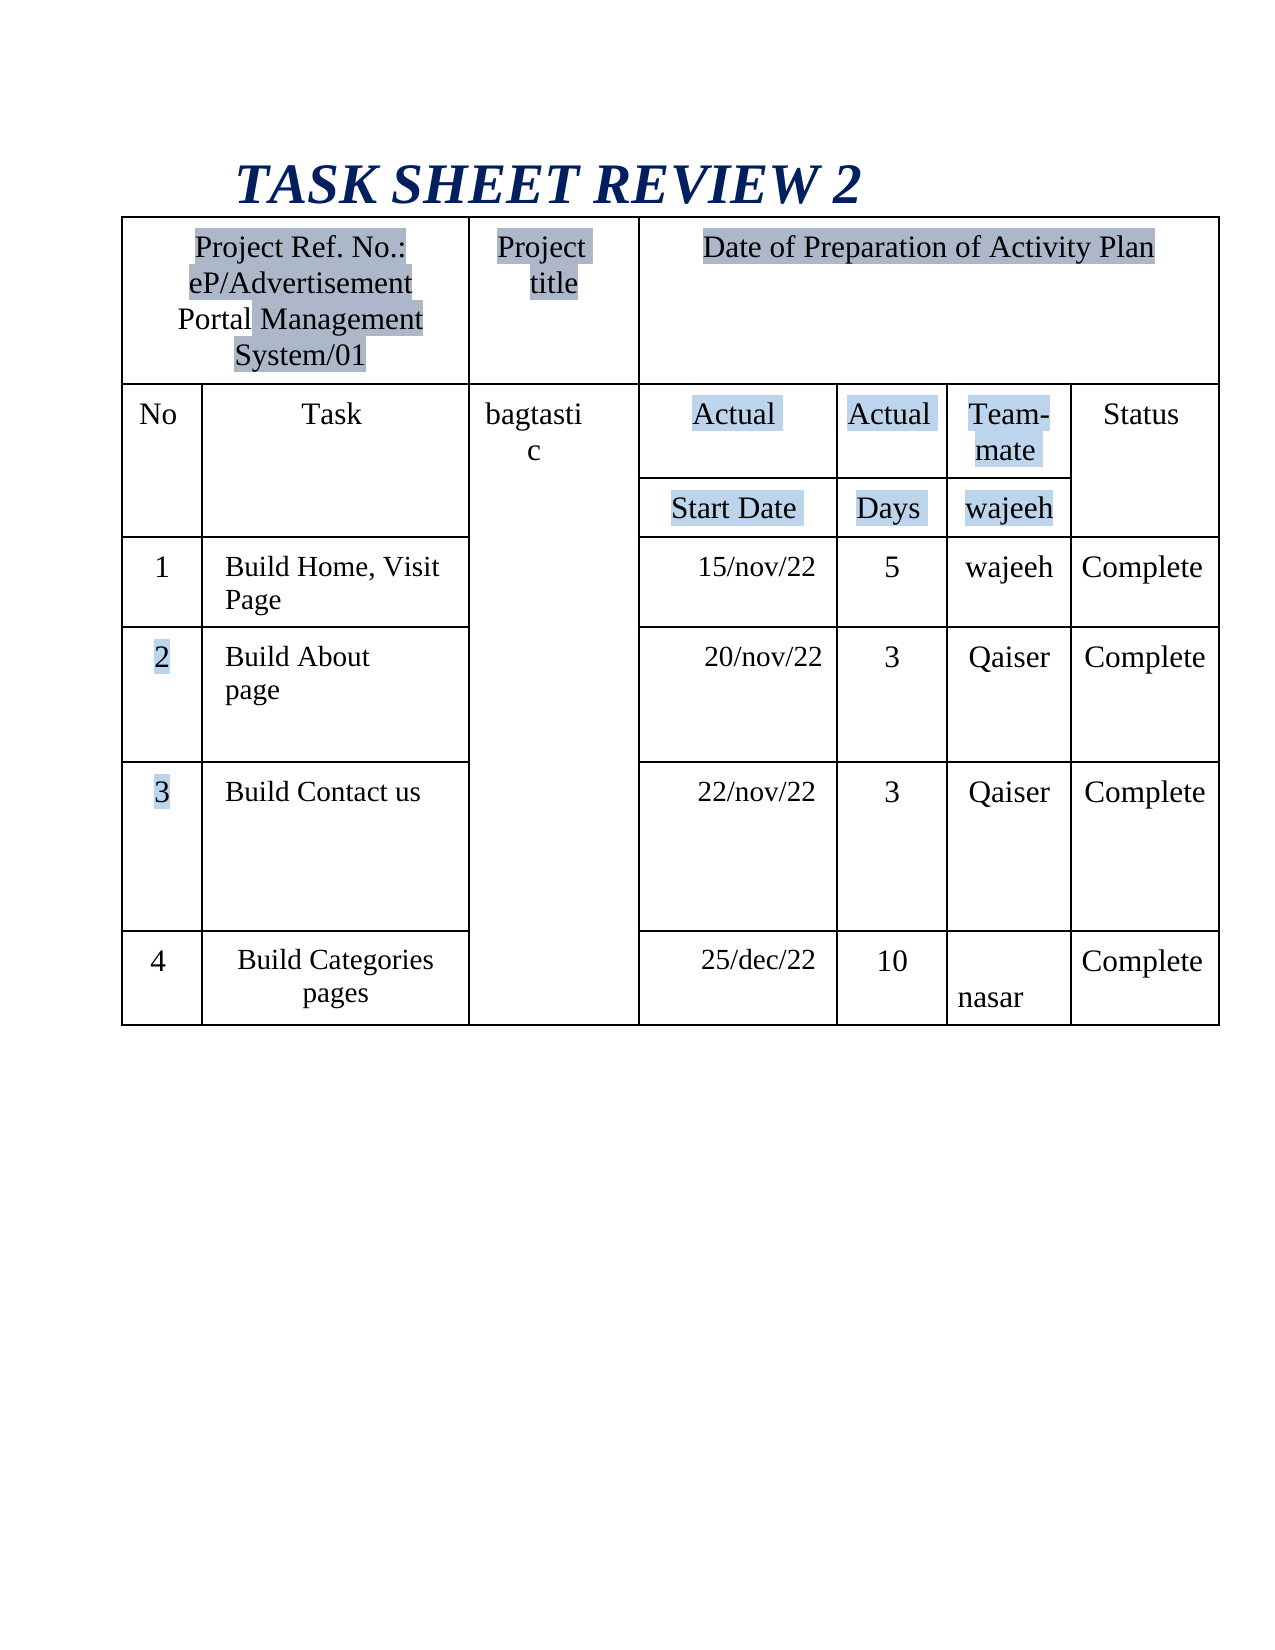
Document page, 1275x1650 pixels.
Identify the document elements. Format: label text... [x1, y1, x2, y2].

table_cell Actual [640, 385, 836, 477]
table_cell No [123, 385, 201, 536]
table_cell Start Date [640, 479, 836, 536]
table_cell 3 [838, 763, 946, 929]
table_cell Team-mate [948, 385, 1070, 477]
table_cell 5 [838, 538, 946, 626]
table_cell Complete [1072, 538, 1218, 626]
table_cell wajeeh [948, 538, 1070, 626]
table_cell Qaiser [948, 763, 1070, 929]
table_cell nasar [948, 932, 1070, 1024]
table_cell Build Home, Visit Page [203, 538, 468, 626]
table_cell 10 [838, 932, 946, 1024]
table_cell 3 [123, 763, 201, 929]
table_cell 25/dec/22 [640, 932, 836, 1024]
table_cell Complete [1072, 932, 1218, 1024]
table_cell 15/nov/22 [640, 538, 836, 626]
table_cell Complete [1072, 763, 1218, 929]
table_cell Status [1072, 385, 1218, 536]
table_cell Build About page [203, 628, 468, 761]
table_cell Actual [838, 385, 946, 477]
text TASK SHEET REVIEW 2 [150, 150, 883, 216]
table_cell Build Categories pages [203, 932, 468, 1024]
table_cell 20/nov/22 [640, 628, 836, 761]
table_header Project Ref. No.: eP/Advertisement Portal Management System/01 [123, 218, 468, 382]
table_header Project title [470, 218, 638, 382]
table_cell 22/nov/22 [640, 763, 836, 929]
table_cell Days [838, 479, 946, 536]
table_cell Complete [1072, 628, 1218, 761]
table_cell Qaiser [948, 628, 1070, 761]
table_cell 1 [123, 538, 201, 626]
table_cell 3 [838, 628, 946, 761]
table_cell Build Contact us [203, 763, 468, 929]
table_cell wajeeh [948, 479, 1070, 536]
table_cell bagtastic [470, 385, 638, 1024]
table_cell Task [203, 385, 468, 536]
table_header Date of Preparation of Activity Plan [640, 218, 1218, 382]
table_cell 2 [123, 628, 201, 761]
table_cell 4 [123, 932, 201, 1024]
